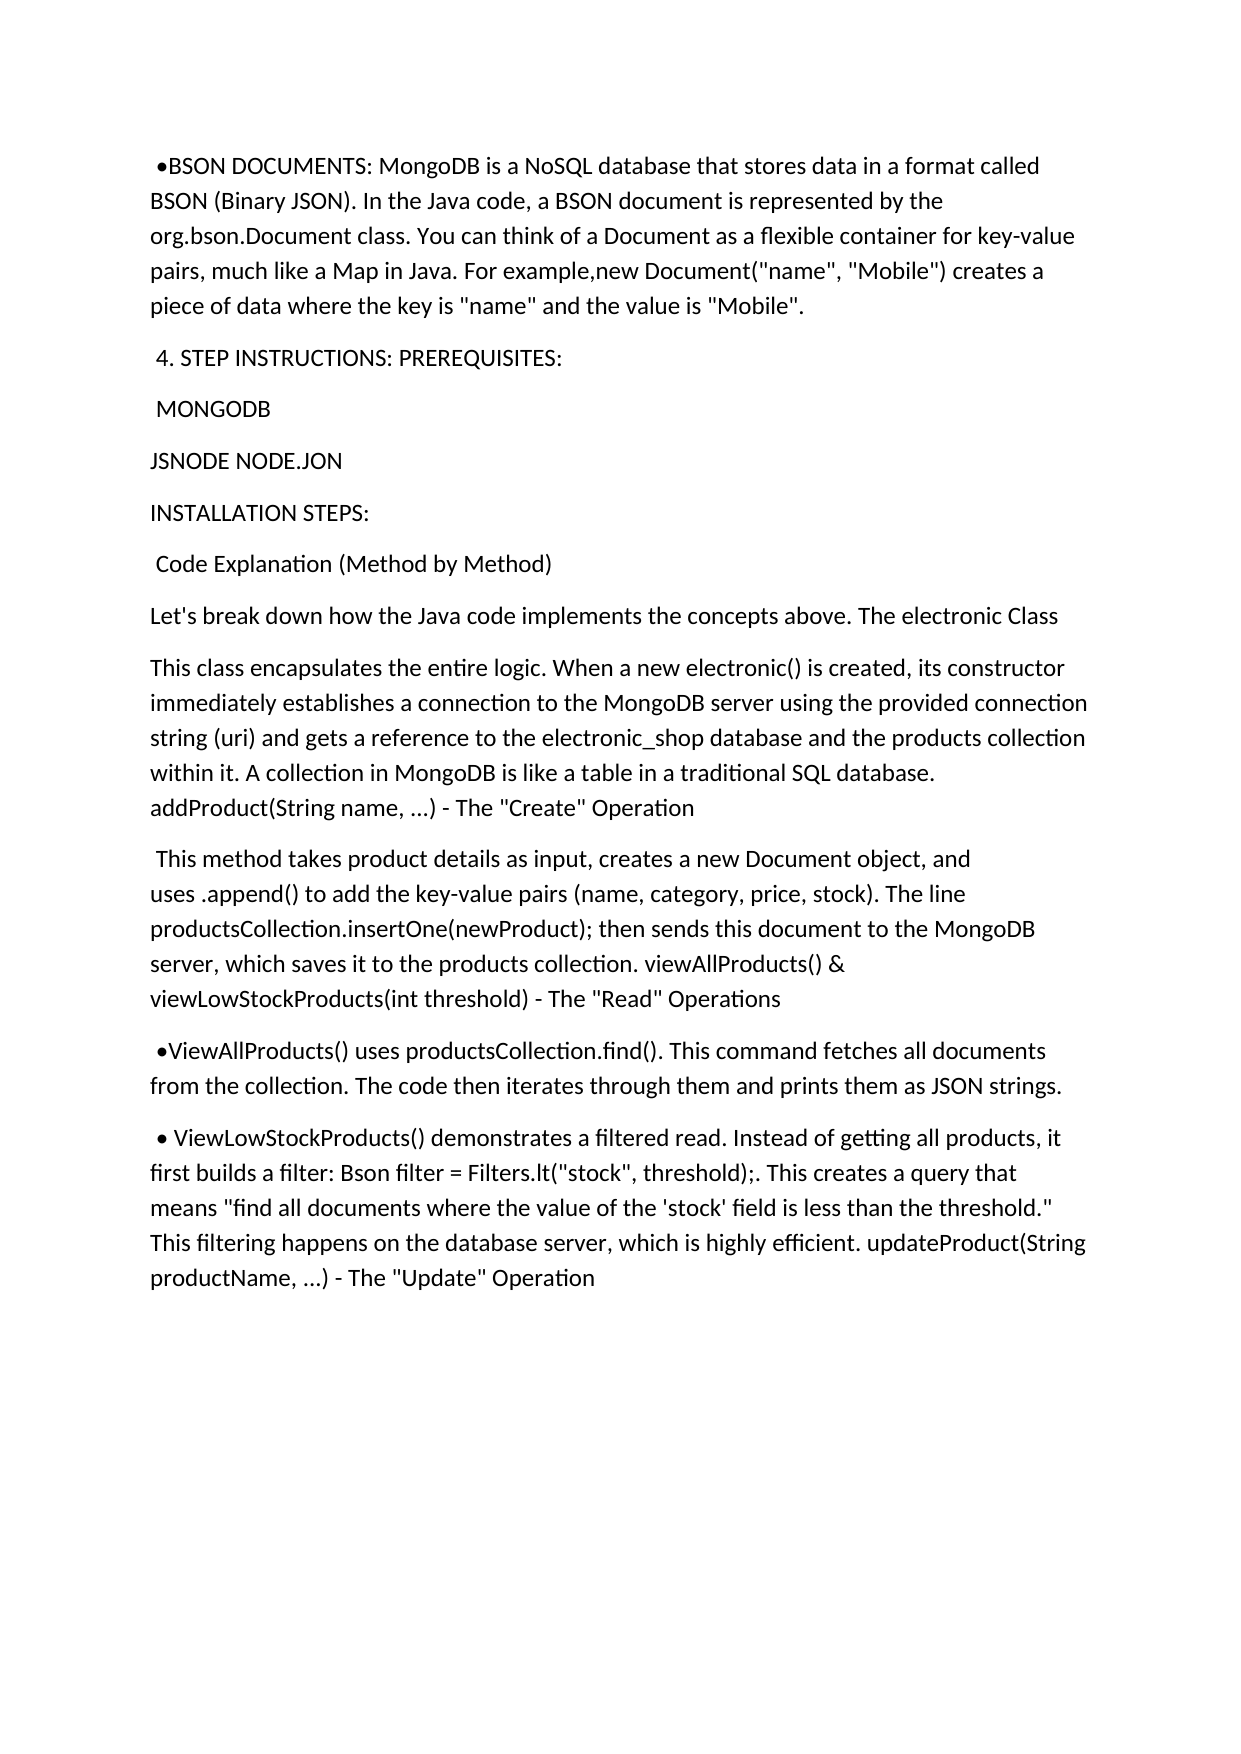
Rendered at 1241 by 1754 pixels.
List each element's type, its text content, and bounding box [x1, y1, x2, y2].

text 4. STEP INSTRUCTIONS: PREREQUISITES: [150, 342, 1090, 372]
text JSNODE NODE.JON [150, 445, 1090, 476]
text •ViewAllProducts() uses productsCollection.find(). This command fetches all documents from the collection. The code then iterates through them and prints them as JSON strings. [150, 1035, 1090, 1101]
text Let's break down how the Java code implements the concepts above. The electronic Class [150, 600, 1090, 631]
text Code Explanation (Method by Method) [150, 548, 1090, 579]
text This class encapsulates the entire logic. When a new electronic() is created, its constructor immediately establishes a connection to the MongoDB server using the provided connection string (uri) and gets a reference to the electronic_shop database and the products collection within it. A collection in MongoDB is like a table in a traditional SQL database. addProduct(String name, ...) - The "Create" Operation [150, 652, 1090, 822]
text •BSON DOCUMENTS: MongoDB is a NoSQL database that stores data in a format called BSON (Binary JSON). In the Java code, a BSON document is represented by the org.bson.Document class. You can think of a Document as a flexible container for key-value pairs, much like a Map in Java. For example,new Document("name", "Mobile") creates a piece of data where the key is "name" and the value is "Mobile". [150, 150, 1090, 321]
text • ViewLowStockProducts() demonstrates a filtered read. Instead of getting all products, it first builds a filter: Bson filter = Filters.lt("stock", threshold);. This creates a query that means "find all documents where the value of the 'stock' field is less than the threshold." This filtering happens on the database server, which is highly efficient. updateProduct(String productName, ...) - The "Update" Operation [150, 1122, 1090, 1292]
text INSTALLATION STEPS: [150, 497, 1090, 527]
text MONGODB [150, 393, 1090, 424]
text This method takes product details as input, creates a new Document object, and uses .append() to add the key-value pairs (name, category, price, stock). The line productsCollection.insertOne(newProduct); then sends this document to the MongoDB server, which saves it to the products collection. viewAllProducts() & viewLowStockProducts(int threshold) - The "Read" Operations [150, 843, 1090, 1014]
